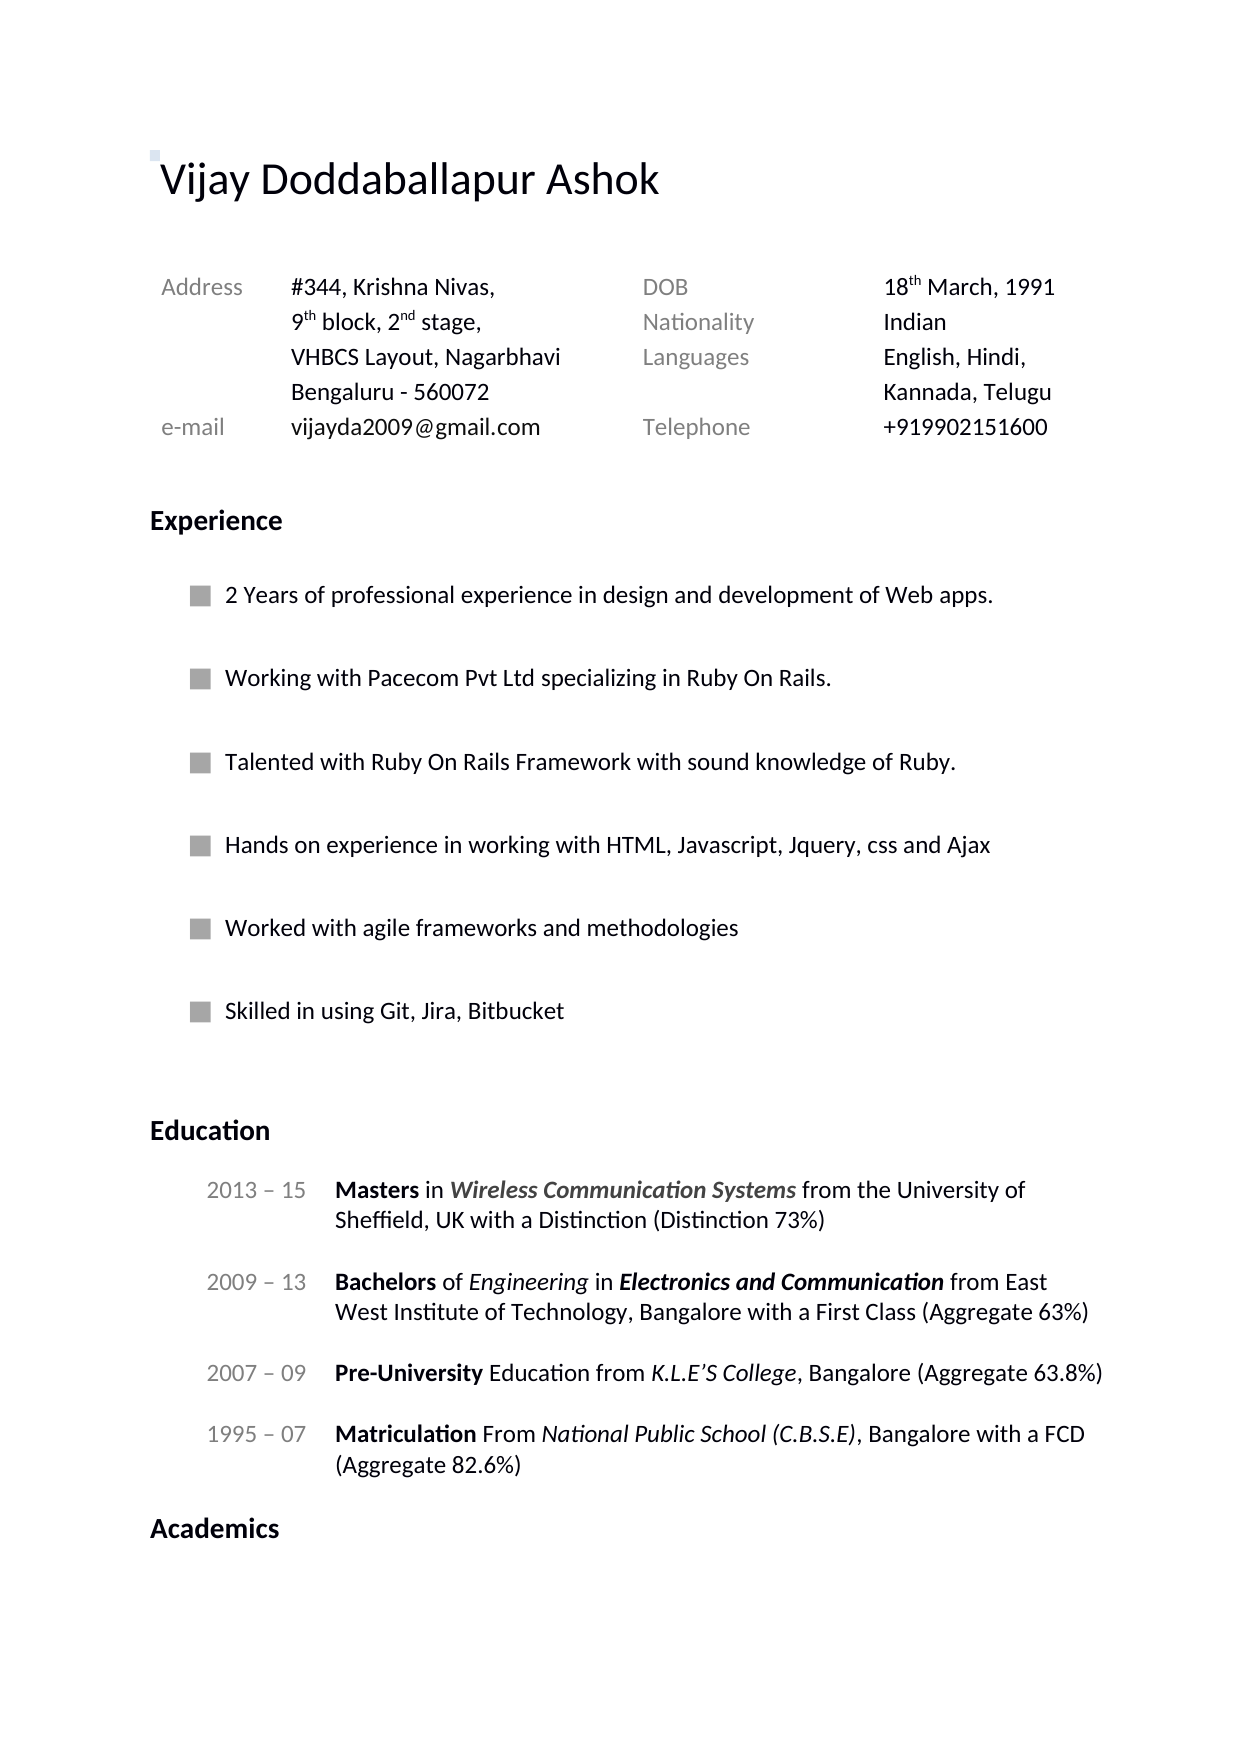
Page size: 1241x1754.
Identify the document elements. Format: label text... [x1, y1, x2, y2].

table_header Address e-mail [150, 236, 279, 446]
table_header DOB Nationality Languages Telephone [631, 236, 872, 446]
list 2 Years of professional experience in design and development of Web apps. [187, 563, 1090, 619]
text Experience [150, 502, 1090, 537]
text Vijay Doddaballapur Ashok [150, 150, 1090, 206]
list Hands on experience in working with HTML, Javascript, Jquery, css and Ajax [187, 813, 1090, 869]
text Education [150, 1112, 1090, 1148]
list Skilled in using Git, Jira, Bitbucket [187, 979, 1090, 1035]
list Working with Pacecom Pvt Ltd specializing in Ruby On Rails. [187, 647, 1090, 702]
table_header #344, Krishna Nivas, 9th block, 2nd stage, VHBCS Layout, Nagarbhavi Bengaluru - 560072 vijayda2009@gmail.com [280, 236, 631, 446]
text Academics [150, 1510, 1090, 1545]
table_header 18th March, 1991 Indian English, Hindi, Kannada, Telugu +919902151600 [872, 236, 1113, 446]
list Worked with agile frameworks and methodologies [187, 896, 1090, 952]
table_header Masters in Wireless Communication Systems from the University of Sheffield, UK with a Distinction (Distinction 73%) Bachelors of Engineering in Electronics and Communication from East West Institute of Technology, Bangalore with a First Class (Aggregate 63%) Pre-University Education from K.L.E’S College, Bangalore (Aggregate 63.8%) Matriculation From National Public School (C.B.S.E), Bangalore with a FCD (Aggregate 82.6%) [324, 1174, 1117, 1510]
table_header 2013 – 15 2009 – 13 2007 – 09 1995 – 07 [150, 1174, 324, 1510]
list Talented with Ruby On Rails Framework with sound knowledge of Ruby. [187, 730, 1090, 785]
